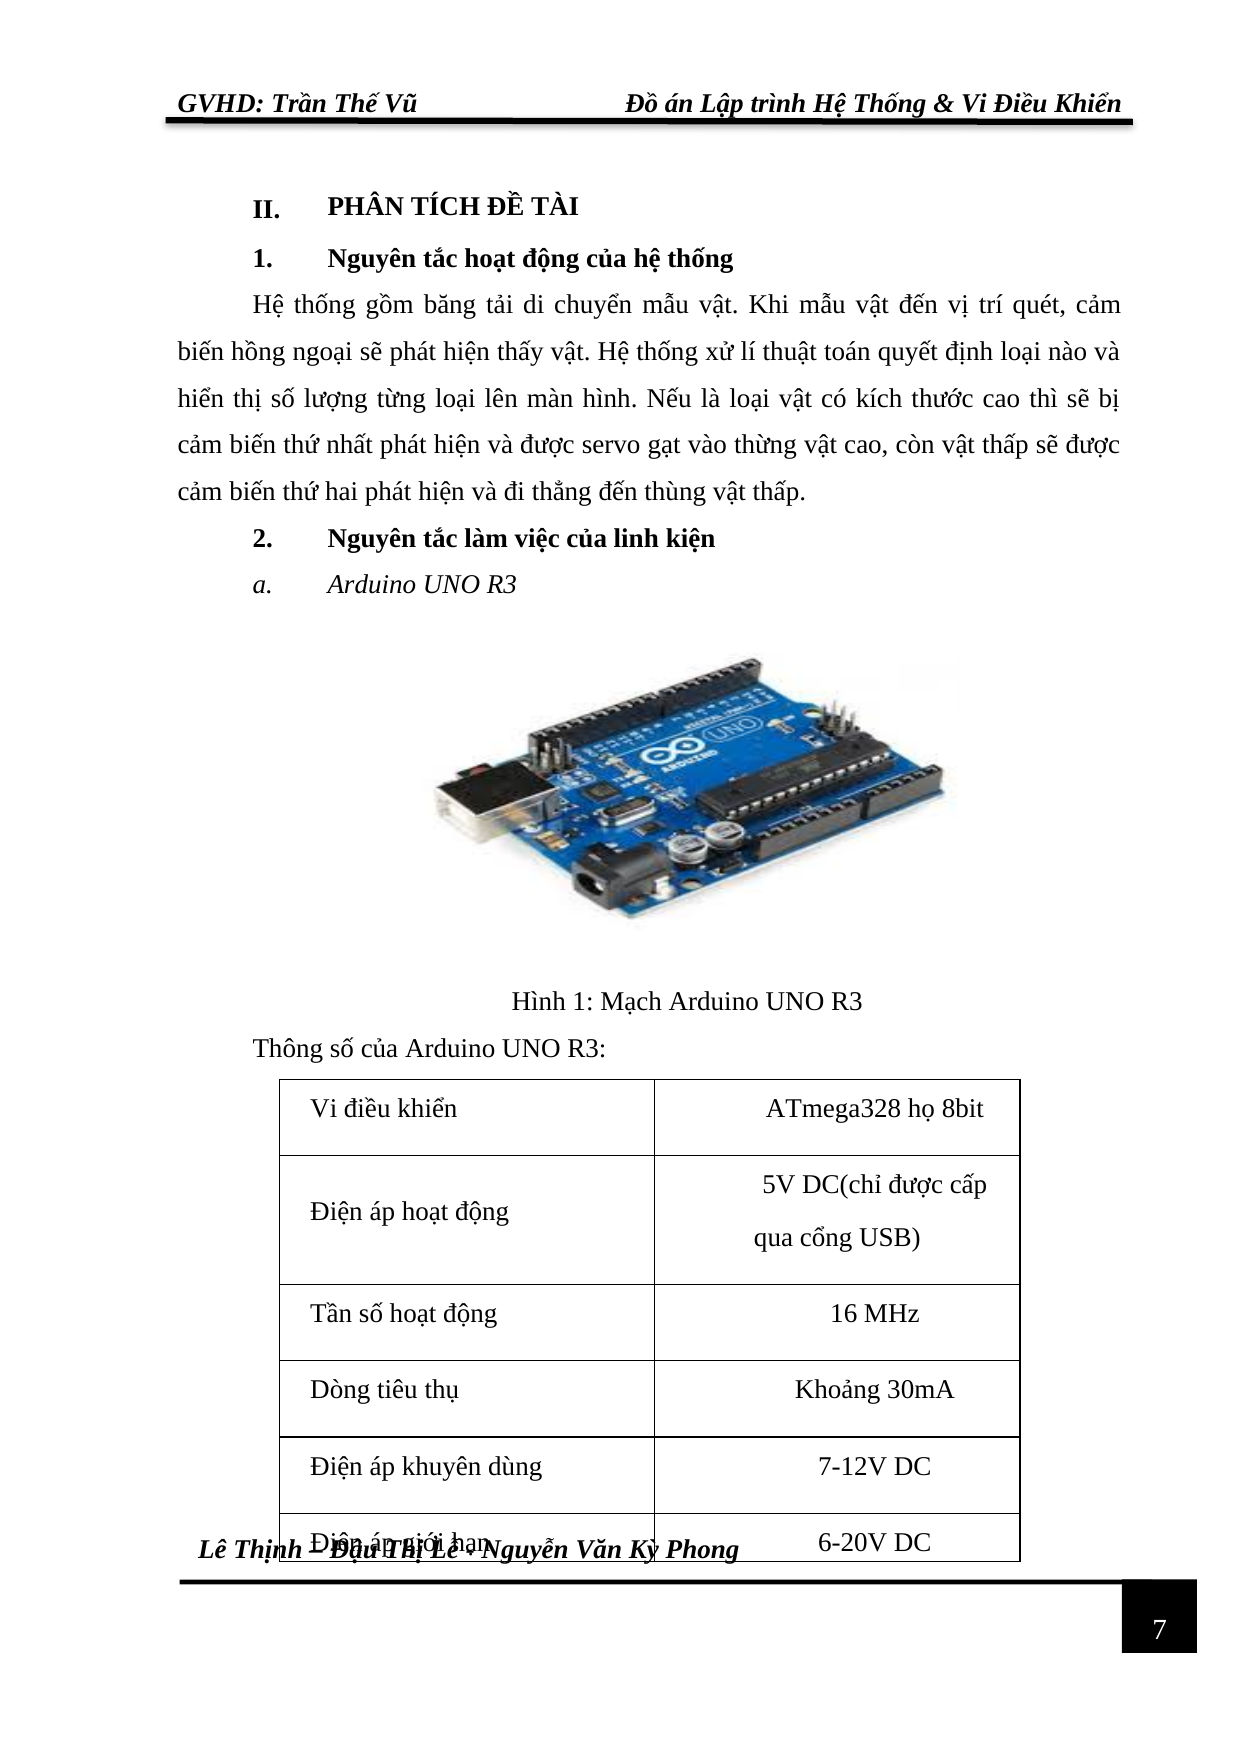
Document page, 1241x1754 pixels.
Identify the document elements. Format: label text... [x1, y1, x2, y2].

list PHÂN TÍCH ĐỀ TÀI [177, 190, 1122, 224]
table_cell Điện áp khuyên dùng [280, 1438, 654, 1513]
table_cell Tần số hoạt động [280, 1285, 654, 1360]
table_cell Khoảng 30mA [655, 1361, 1019, 1436]
table_cell Dòng tiêu thụ [280, 1361, 654, 1436]
picture [415, 615, 959, 970]
list Nguyên tắc hoạt động của hệ thống [177, 242, 1122, 273]
list Thông số của Arduino UNO R3: [177, 1032, 1122, 1063]
table_cell Điện áp giới hạn [280, 1514, 654, 1561]
table_header ATmega328 họ 8bit [655, 1080, 1019, 1155]
list Hệ thống gồm băng tải di chuyển mẫu vật. Khi mẫu vật đến vị trí quét, cảm biến hồng ngoại sẽ phát hiện thấy vật. Hệ thống xử lí thuật toán quyết định loại nào và hiển thị số lượng từng loại lên màn hình. Nếu là loại vật có kích thước cao thì sẽ bị cảm biến thứ nhất phát hiện và được servo gạt vào thừng vật cao, còn vật thấp sẽ được cảm biến thứ hai phát hiện và đi thẳng đến thùng vật thấp. [177, 288, 1122, 506]
table_header Vi điều khiển [280, 1080, 654, 1155]
table_cell 6-20V DC [655, 1514, 1019, 1561]
list Nguyên tắc làm việc của linh kiện [177, 522, 1122, 553]
list Hình 1: Mạch Arduino UNO R3 [177, 985, 1122, 1017]
table_cell 7-12V DC [655, 1438, 1019, 1513]
table_cell 5V DC(chỉ được cấp qua cổng USB) [655, 1156, 1019, 1284]
list Arduino UNO R3 [177, 568, 1122, 600]
table_cell 16 MHz [655, 1285, 1019, 1360]
table_cell Điện áp hoạt động [280, 1156, 654, 1284]
